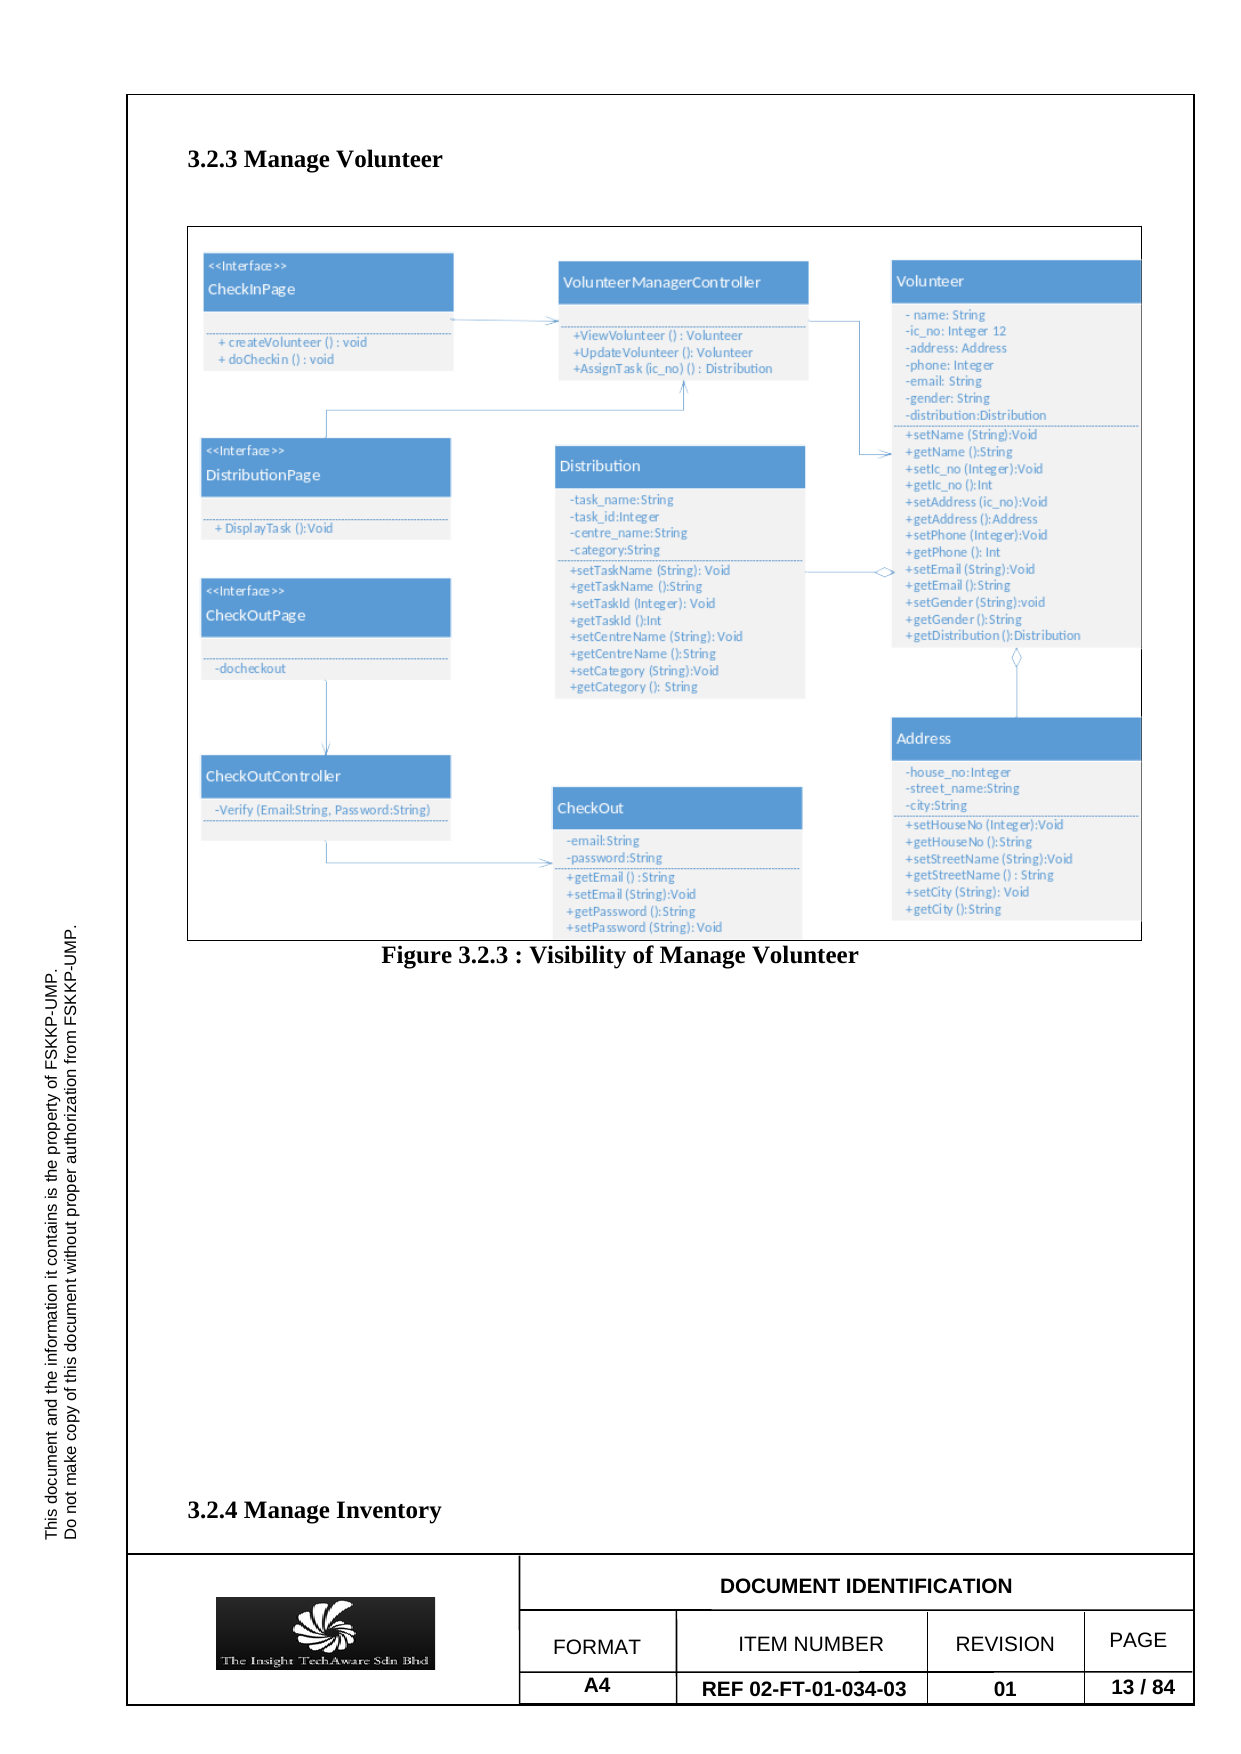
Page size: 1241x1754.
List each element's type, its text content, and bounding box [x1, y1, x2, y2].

text Figure 3.2.3 : Visibility of Manage Volunteer [187, 941, 1053, 969]
text 3.2.4 Manage Inventory [187, 1496, 1053, 1524]
table_header [188, 227, 1141, 939]
subtitle 3.2.3 Manage Volunteer [187, 144, 1053, 201]
picture [216, 1597, 436, 1670]
